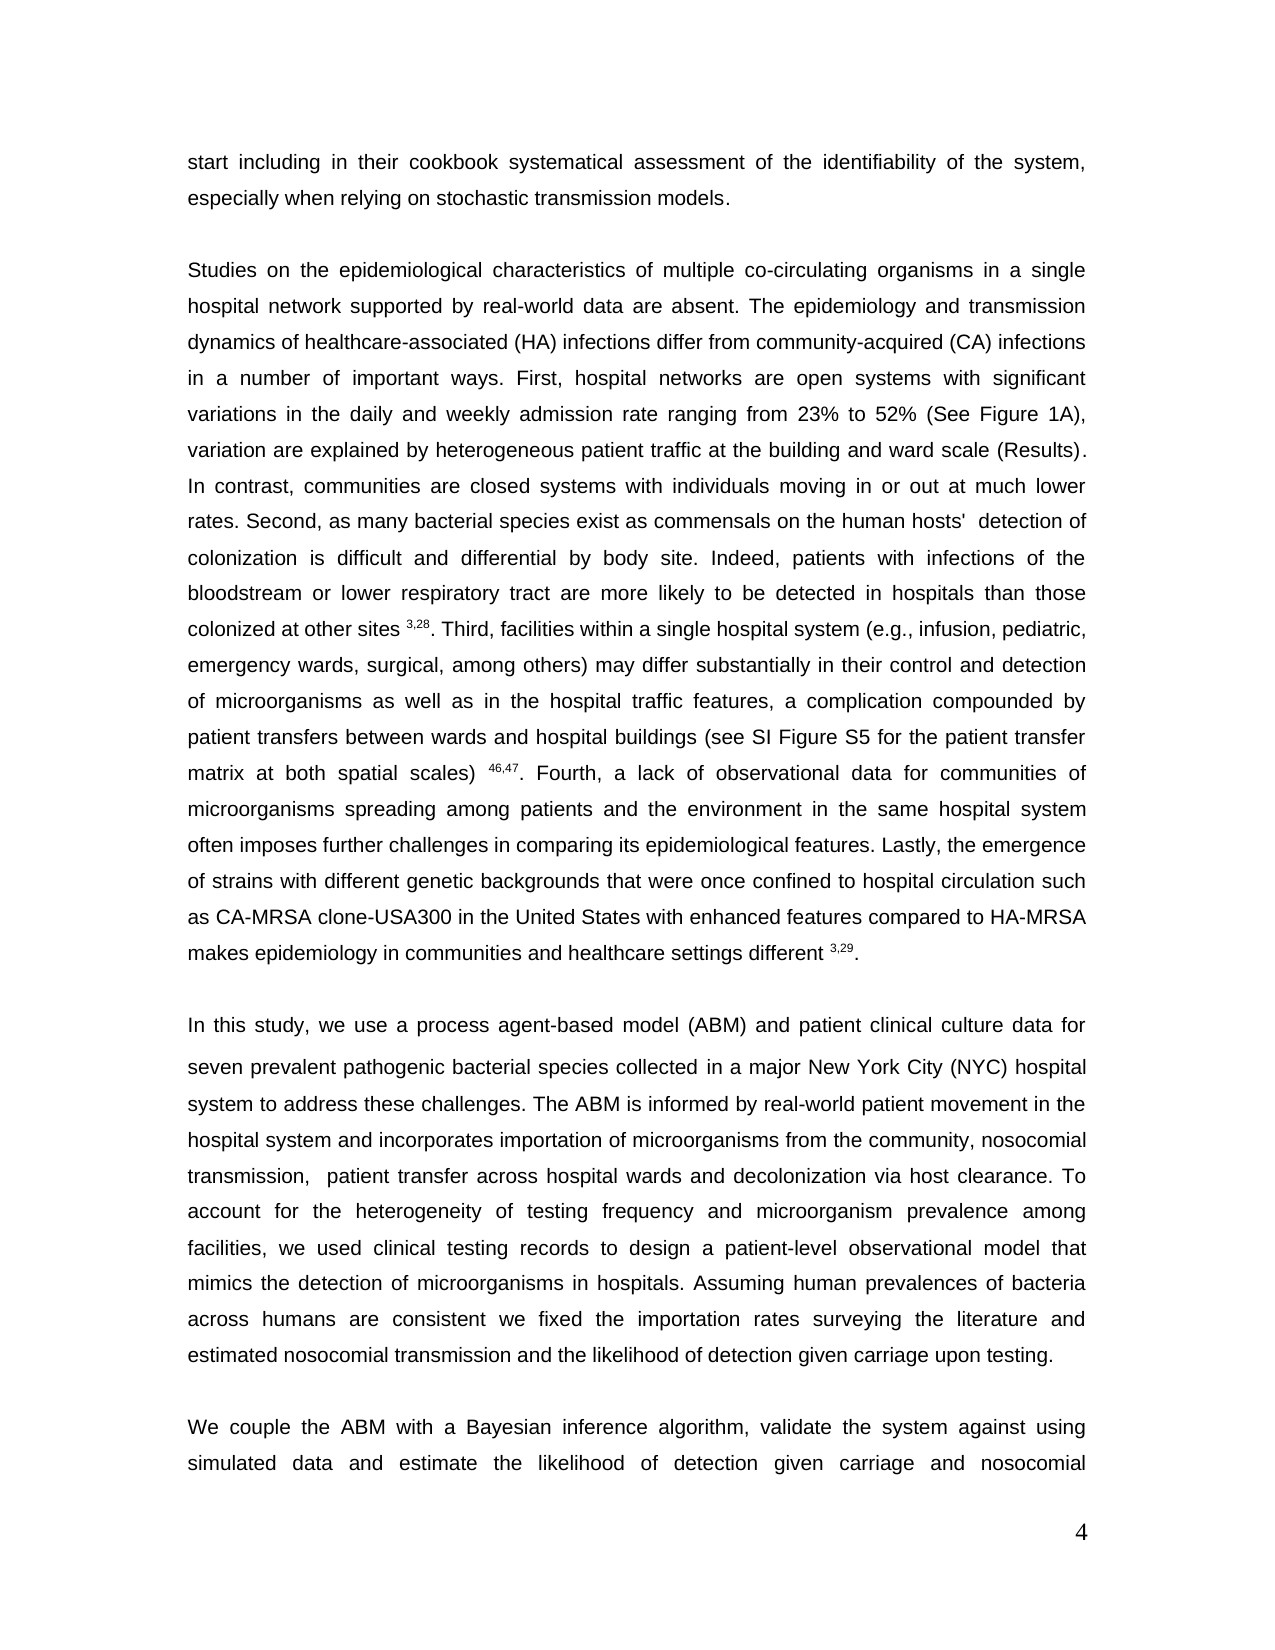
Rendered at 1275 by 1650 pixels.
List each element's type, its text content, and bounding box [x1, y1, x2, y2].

text Studies on the epidemiological characteristics of multiple co-circulating organisms in a single hospital network supported by real-world data are absent. The epidemiology and transmission dynamics of healthcare-associated (HA) infections differ from community-acquired (CA) infections in a number of important ways. First, hospital networks are open systems with significant variations in the daily and weekly admission rate ranging from 23% to 52% (See Figure 1A), variation are explained by heterogeneous patient traffic at the building and ward scale (Results). In contrast, communities are closed systems with individuals moving in or out at much lower rates. Second, as many bacterial species exist as commensals on the human hosts' detection of colonization is difficult and differential by body site. Indeed, patients with infections of the bloodstream or lower respiratory tract are more likely to be detected in hospitals than those colonized at other sites 3,28. Third, facilities within a single hospital system (e.g., infusion, pediatric, emergency wards, surgical, among others) may differ substantially in their control and detection of microorganisms as well as in the hospital traffic features, a complication compounded by patient transfers between wards and hospital buildings (see SI Figure S5 for the patient transfer matrix at both spatial scales) 46,47. Fourth, a lack of observational data for communities of microorganisms spreading among patients and the environment in the same hospital system often imposes further challenges in comparing its epidemiological features. Lastly, the emergence of strains with different genetic backgrounds that were once confined to hospital circulation such as CA-MRSA clone-USA300 in the United States with enhanced features compared to HA-MRSA makes epidemiology in communities and healthcare settings different 3,29. [187, 258, 1087, 964]
text In this study, we use a process agent-based model (ABM) and patient clinical culture data for seven prevalent pathogenic bacterial species collected in a major New York City (NYC) hospital system to address these challenges. The ABM is informed by real-world patient movement in the hospital system and incorporates importation of microorganisms from the community, nosocomial transmission, patient transfer across hospital wards and decolonization via host clearance. To account for the heterogeneity of testing frequency and microorganism prevalence among facilities, we used clinical testing records to design a patient-level observational model that mimics the detection of microorganisms in hospitals. Assuming human prevalences of bacteria across humans are consistent we fixed the importation rates surveying the literature and estimated nosocomial transmission and the likelihood of detection given carriage upon testing. [187, 1012, 1087, 1367]
